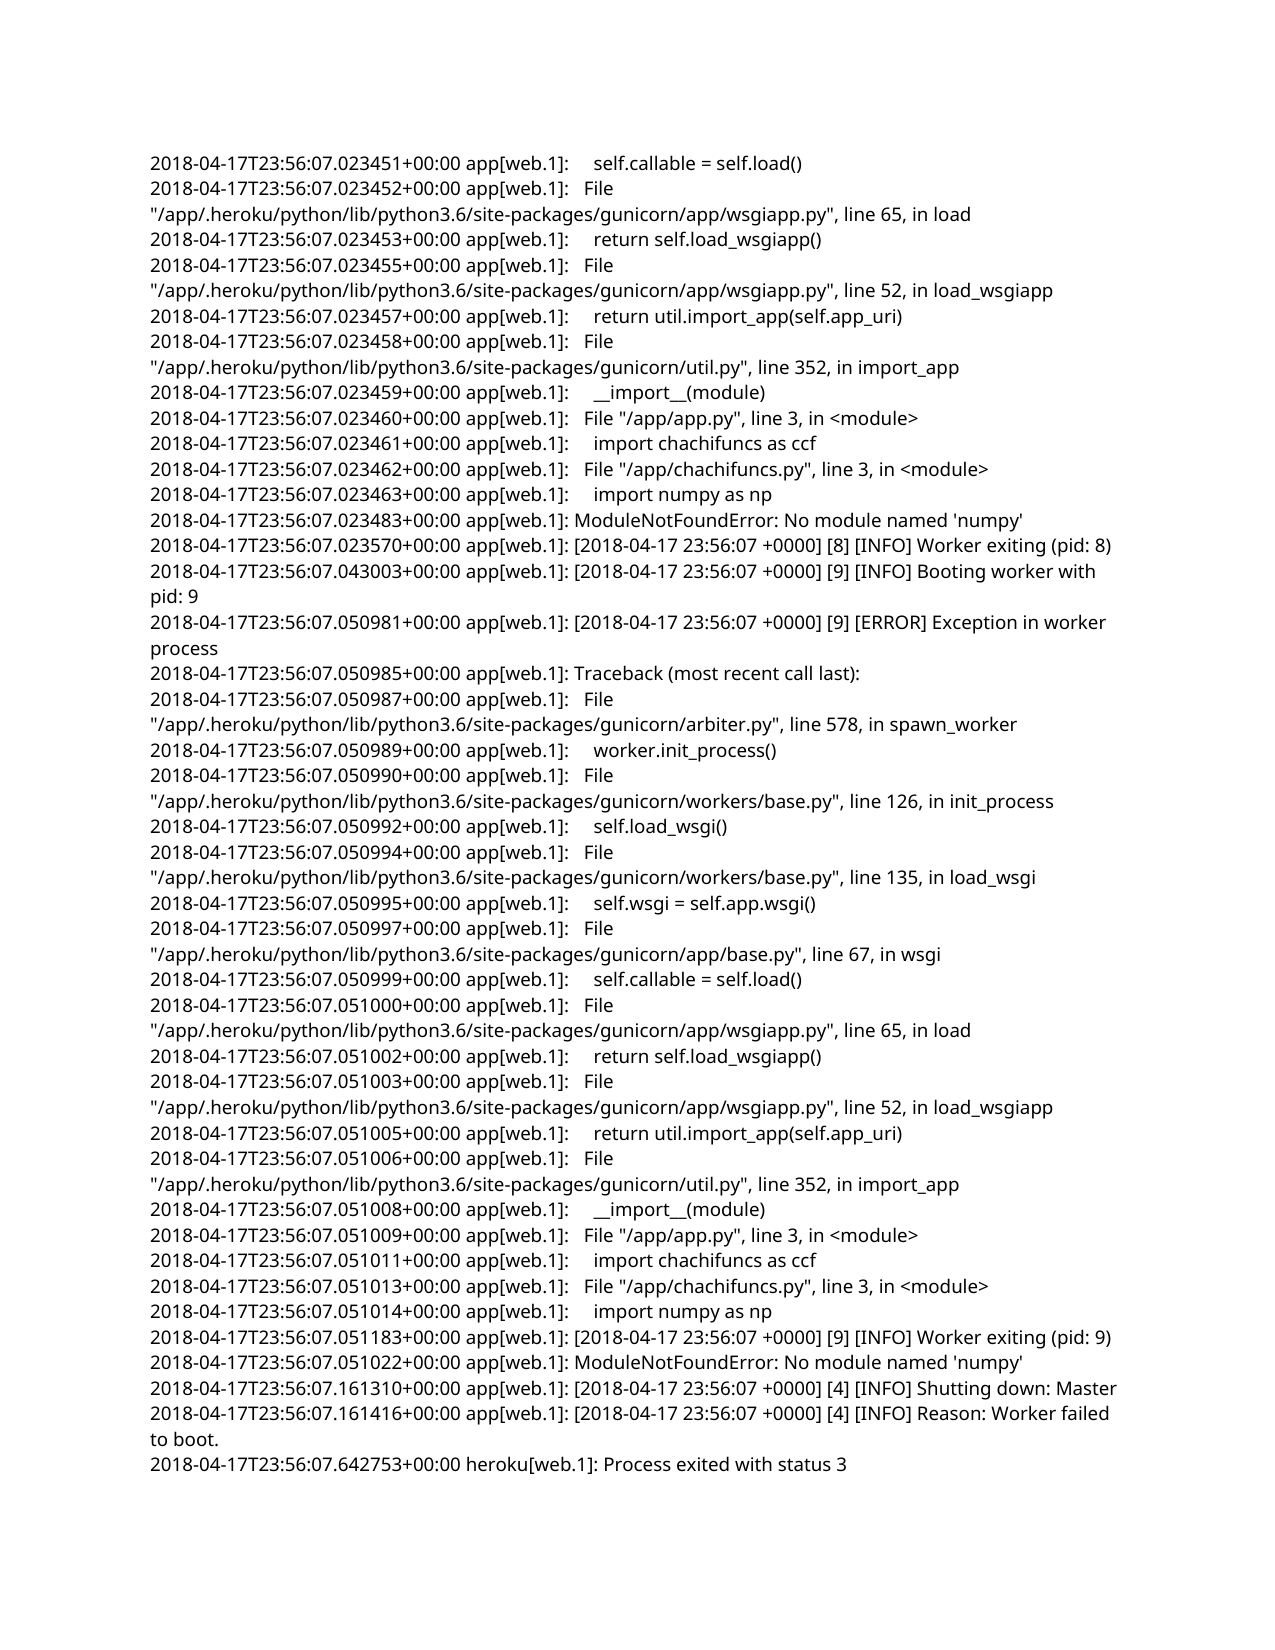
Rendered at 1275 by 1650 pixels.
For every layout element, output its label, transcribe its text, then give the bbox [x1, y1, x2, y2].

text 2018-04-17T23:56:07.051002+00:00 app[web.1]: return self.load_wsgiapp() [150, 1043, 1125, 1069]
text 2018-04-17T23:56:07.023455+00:00 app[web.1]: File "/app/.heroku/python/lib/python3.6/site-packages/gunicorn/app/wsgiapp.py", line 52, in load_wsgiapp [150, 252, 1125, 303]
text 2018-04-17T23:56:07.050989+00:00 app[web.1]: worker.init_process() [150, 737, 1125, 762]
text 2018-04-17T23:56:07.050985+00:00 app[web.1]: Traceback (most recent call last): [150, 660, 1125, 686]
text 2018-04-17T23:56:07.051011+00:00 app[web.1]: import chachifuncs as ccf [150, 1247, 1125, 1273]
text 2018-04-17T23:56:07.050987+00:00 app[web.1]: File "/app/.heroku/python/lib/python3.6/site-packages/gunicorn/arbiter.py", line 578, in spawn_worker [150, 686, 1125, 737]
text 2018-04-17T23:56:07.051006+00:00 app[web.1]: File "/app/.heroku/python/lib/python3.6/site-packages/gunicorn/util.py", line 352, in import_app [150, 1145, 1125, 1196]
text 2018-04-17T23:56:07.161310+00:00 app[web.1]: [2018-04-17 23:56:07 +0000] [4] [INFO] Shutting down: Master [150, 1375, 1125, 1401]
text 2018-04-17T23:56:07.051013+00:00 app[web.1]: File "/app/chachifuncs.py", line 3, in <module> [150, 1273, 1125, 1298]
text 2018-04-17T23:56:07.161416+00:00 app[web.1]: [2018-04-17 23:56:07 +0000] [4] [INFO] Reason: Worker failed to boot. [150, 1401, 1125, 1452]
text 2018-04-17T23:56:07.051005+00:00 app[web.1]: return util.import_app(self.app_uri) [150, 1120, 1125, 1145]
text 2018-04-17T23:56:07.023459+00:00 app[web.1]: __import__(module) [150, 380, 1125, 405]
text 2018-04-17T23:56:07.023458+00:00 app[web.1]: File "/app/.heroku/python/lib/python3.6/site-packages/gunicorn/util.py", line 352, in import_app [150, 329, 1125, 380]
text 2018-04-17T23:56:07.023453+00:00 app[web.1]: return self.load_wsgiapp() [150, 227, 1125, 252]
text 2018-04-17T23:56:07.043003+00:00 app[web.1]: [2018-04-17 23:56:07 +0000] [9] [INFO] Booting worker with pid: 9 [150, 558, 1125, 609]
text 2018-04-17T23:56:07.023570+00:00 app[web.1]: [2018-04-17 23:56:07 +0000] [8] [INFO] Worker exiting (pid: 8) [150, 533, 1125, 558]
text 2018-04-17T23:56:07.050997+00:00 app[web.1]: File "/app/.heroku/python/lib/python3.6/site-packages/gunicorn/app/base.py", line 67, in wsgi [150, 916, 1125, 967]
text 2018-04-17T23:56:07.051183+00:00 app[web.1]: [2018-04-17 23:56:07 +0000] [9] [INFO] Worker exiting (pid: 9) [150, 1324, 1125, 1349]
text 2018-04-17T23:56:07.051014+00:00 app[web.1]: import numpy as np [150, 1298, 1125, 1324]
text 2018-04-17T23:56:07.050992+00:00 app[web.1]: self.load_wsgi() [150, 813, 1125, 839]
text 2018-04-17T23:56:07.051022+00:00 app[web.1]: ModuleNotFoundError: No module named 'numpy' [150, 1349, 1125, 1375]
text 2018-04-17T23:56:07.050999+00:00 app[web.1]: self.callable = self.load() [150, 967, 1125, 992]
text 2018-04-17T23:56:07.023483+00:00 app[web.1]: ModuleNotFoundError: No module named 'numpy' [150, 507, 1125, 533]
text 2018-04-17T23:56:07.050981+00:00 app[web.1]: [2018-04-17 23:56:07 +0000] [9] [ERROR] Exception in worker process [150, 609, 1125, 660]
text 2018-04-17T23:56:07.051000+00:00 app[web.1]: File "/app/.heroku/python/lib/python3.6/site-packages/gunicorn/app/wsgiapp.py", line 65, in load [150, 992, 1125, 1043]
text 2018-04-17T23:56:07.051008+00:00 app[web.1]: __import__(module) [150, 1196, 1125, 1222]
text 2018-04-17T23:56:07.050990+00:00 app[web.1]: File "/app/.heroku/python/lib/python3.6/site-packages/gunicorn/workers/base.py", line 126, in init_process [150, 762, 1125, 813]
text 2018-04-17T23:56:07.050994+00:00 app[web.1]: File "/app/.heroku/python/lib/python3.6/site-packages/gunicorn/workers/base.py", line 135, in load_wsgi [150, 839, 1125, 890]
text 2018-04-17T23:56:07.642753+00:00 heroku[web.1]: Process exited with status 3 [150, 1452, 1125, 1477]
text 2018-04-17T23:56:07.023460+00:00 app[web.1]: File "/app/app.py", line 3, in <module> [150, 405, 1125, 431]
text 2018-04-17T23:56:07.023452+00:00 app[web.1]: File "/app/.heroku/python/lib/python3.6/site-packages/gunicorn/app/wsgiapp.py", line 65, in load [150, 176, 1125, 227]
text 2018-04-17T23:56:07.023457+00:00 app[web.1]: return util.import_app(self.app_uri) [150, 303, 1125, 329]
text 2018-04-17T23:56:07.023461+00:00 app[web.1]: import chachifuncs as ccf [150, 431, 1125, 456]
text 2018-04-17T23:56:07.023463+00:00 app[web.1]: import numpy as np [150, 482, 1125, 507]
text 2018-04-17T23:56:07.051009+00:00 app[web.1]: File "/app/app.py", line 3, in <module> [150, 1222, 1125, 1247]
text 2018-04-17T23:56:07.051003+00:00 app[web.1]: File "/app/.heroku/python/lib/python3.6/site-packages/gunicorn/app/wsgiapp.py", line 52, in load_wsgiapp [150, 1069, 1125, 1120]
text 2018-04-17T23:56:07.023462+00:00 app[web.1]: File "/app/chachifuncs.py", line 3, in <module> [150, 456, 1125, 482]
text 2018-04-17T23:56:07.023451+00:00 app[web.1]: self.callable = self.load() [150, 150, 1125, 176]
text 2018-04-17T23:56:07.050995+00:00 app[web.1]: self.wsgi = self.app.wsgi() [150, 890, 1125, 916]
